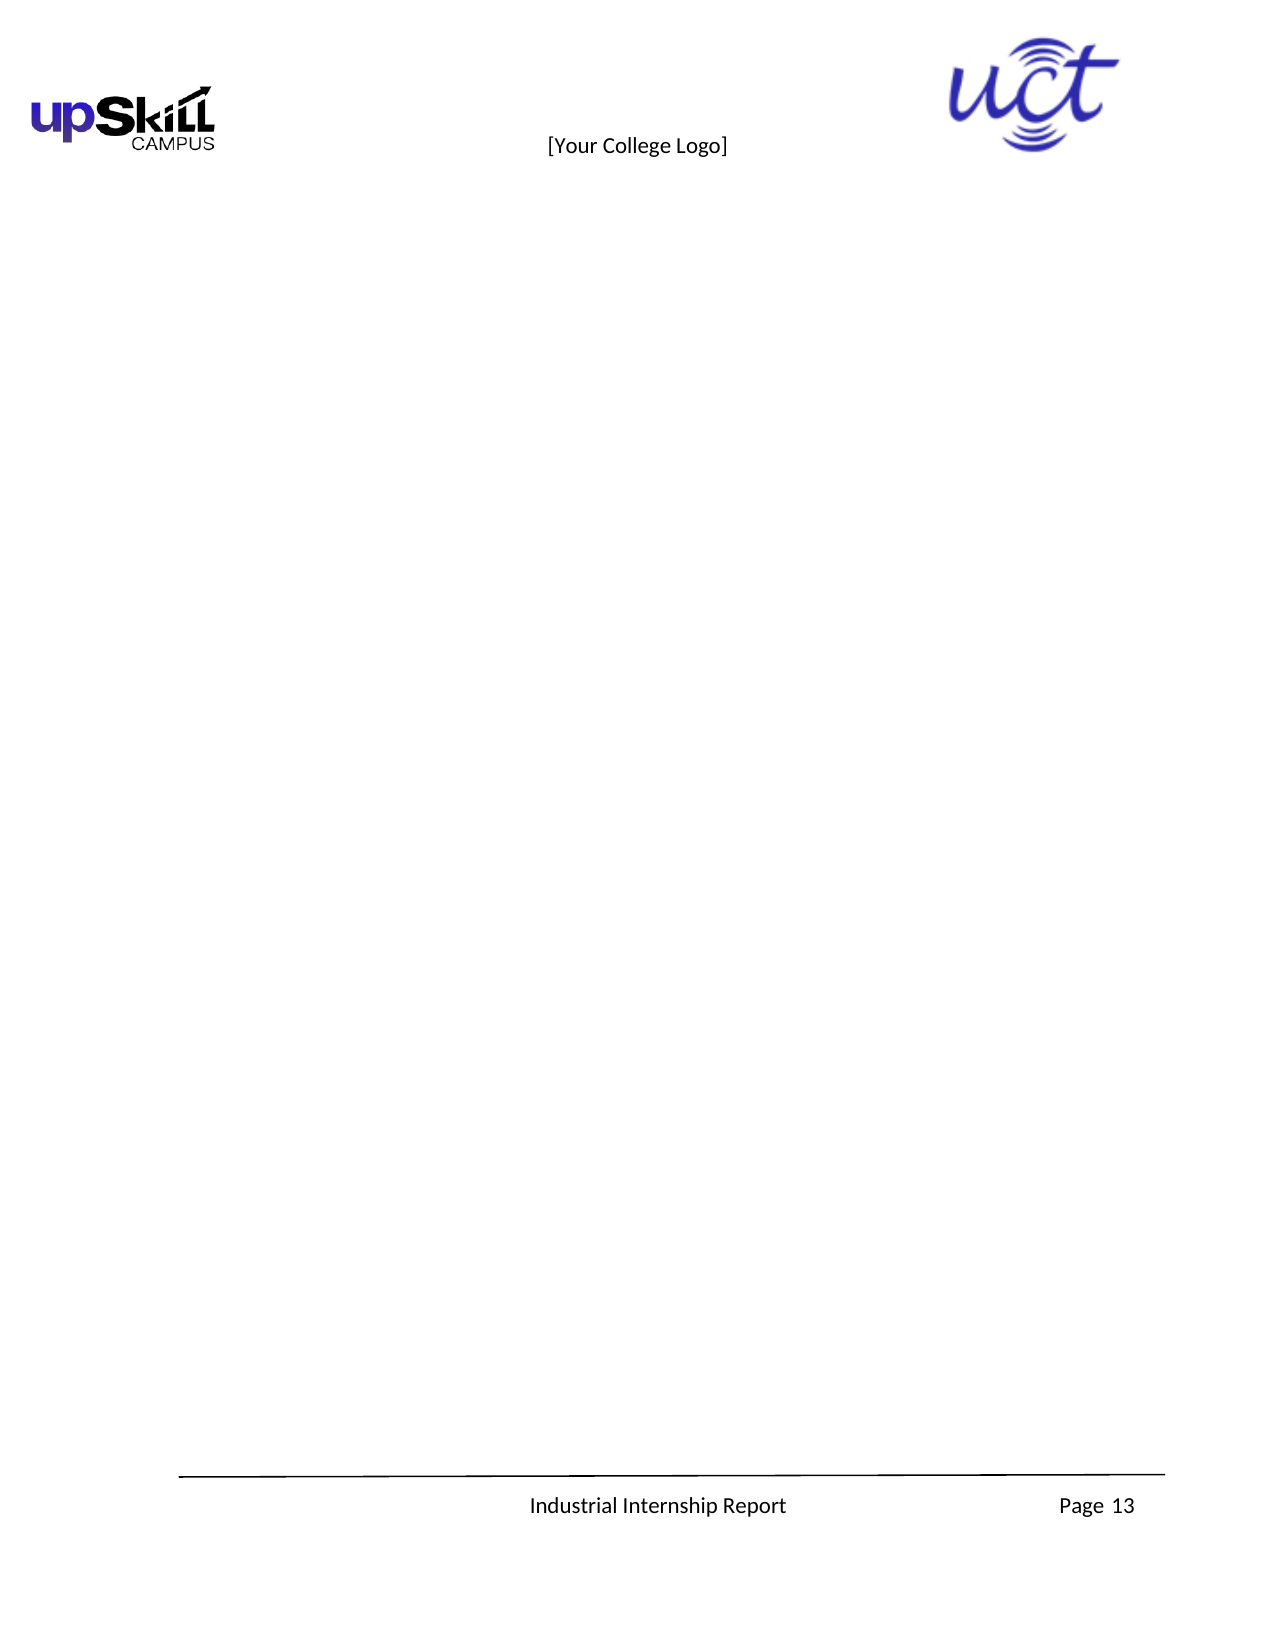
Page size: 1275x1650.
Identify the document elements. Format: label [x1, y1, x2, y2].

picture [0, 73, 246, 154]
picture [946, 28, 1125, 154]
